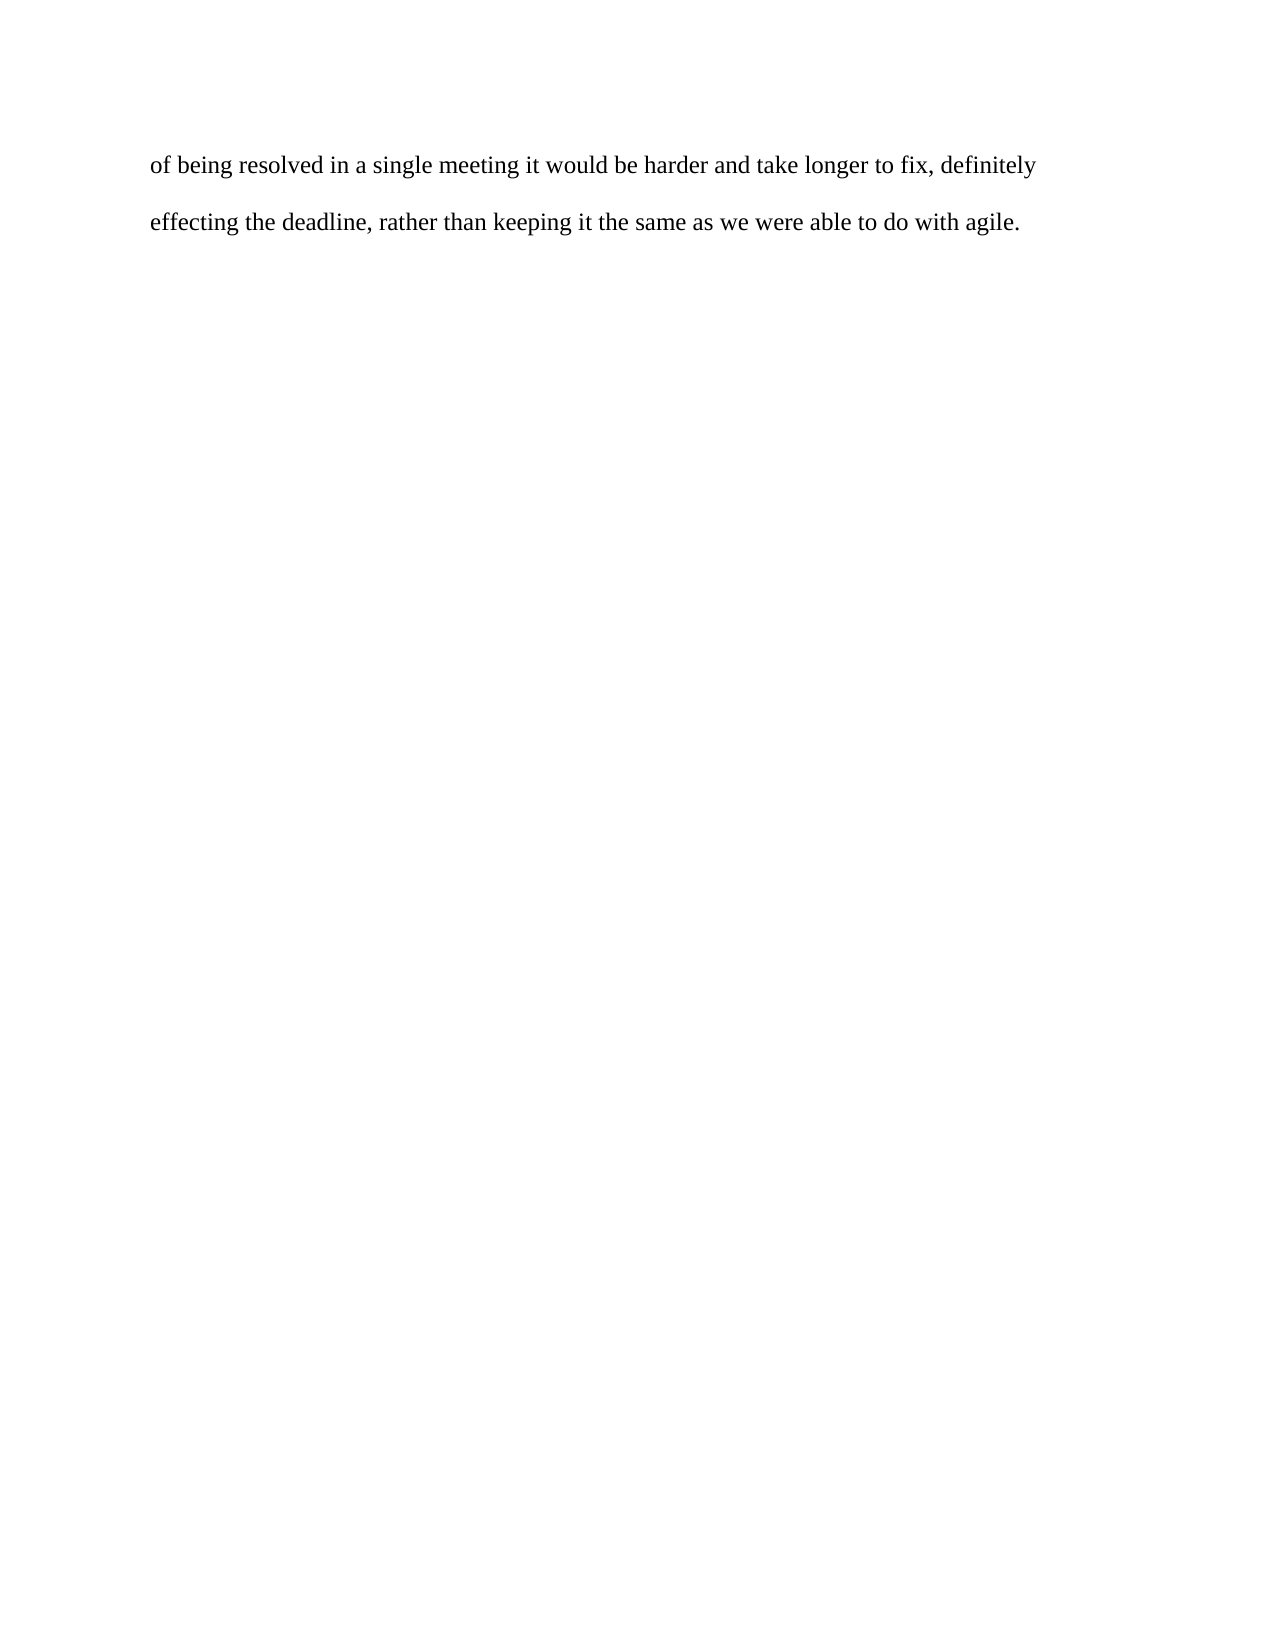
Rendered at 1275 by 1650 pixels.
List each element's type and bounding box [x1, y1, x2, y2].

text [150, 150, 1125, 236]
